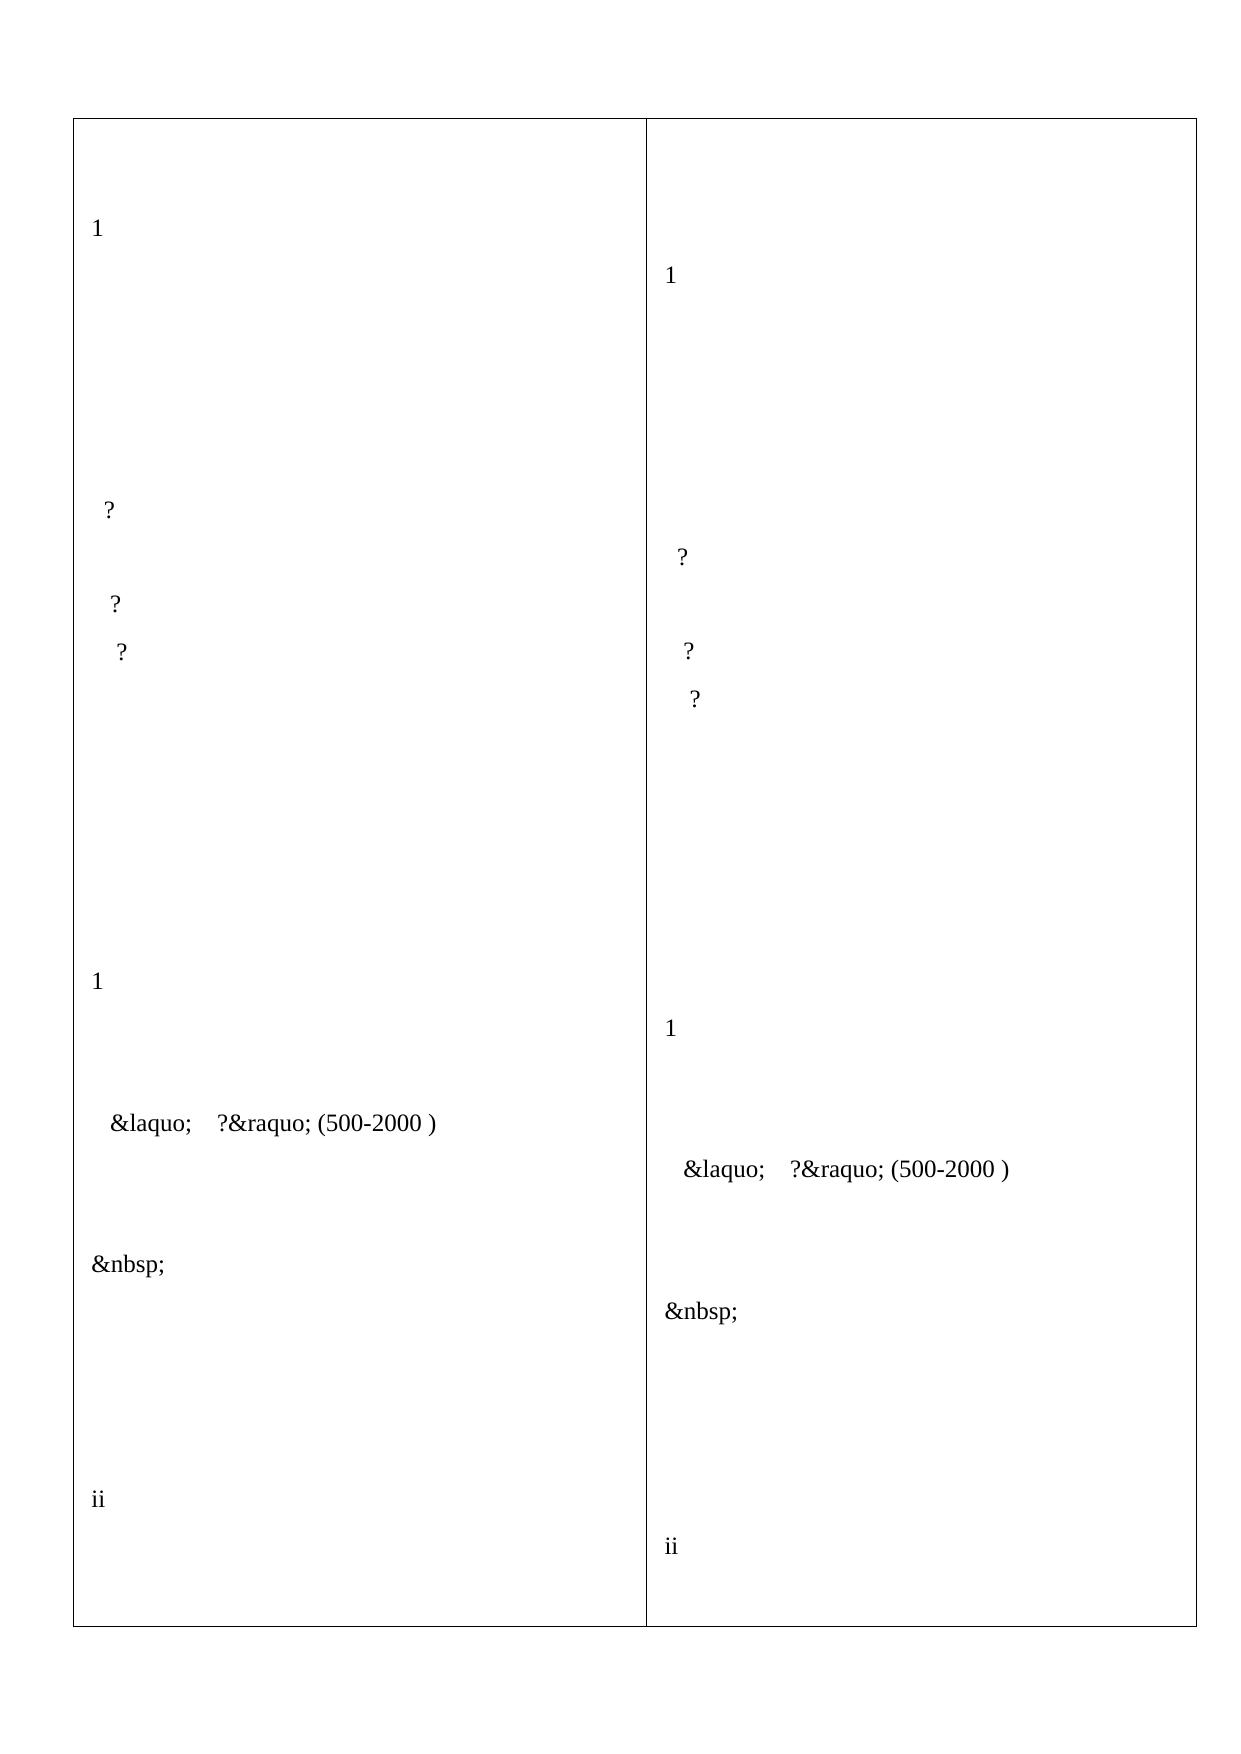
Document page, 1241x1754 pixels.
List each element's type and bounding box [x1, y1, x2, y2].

table_cell [647, 119, 1196, 1626]
table_cell [74, 119, 646, 1626]
